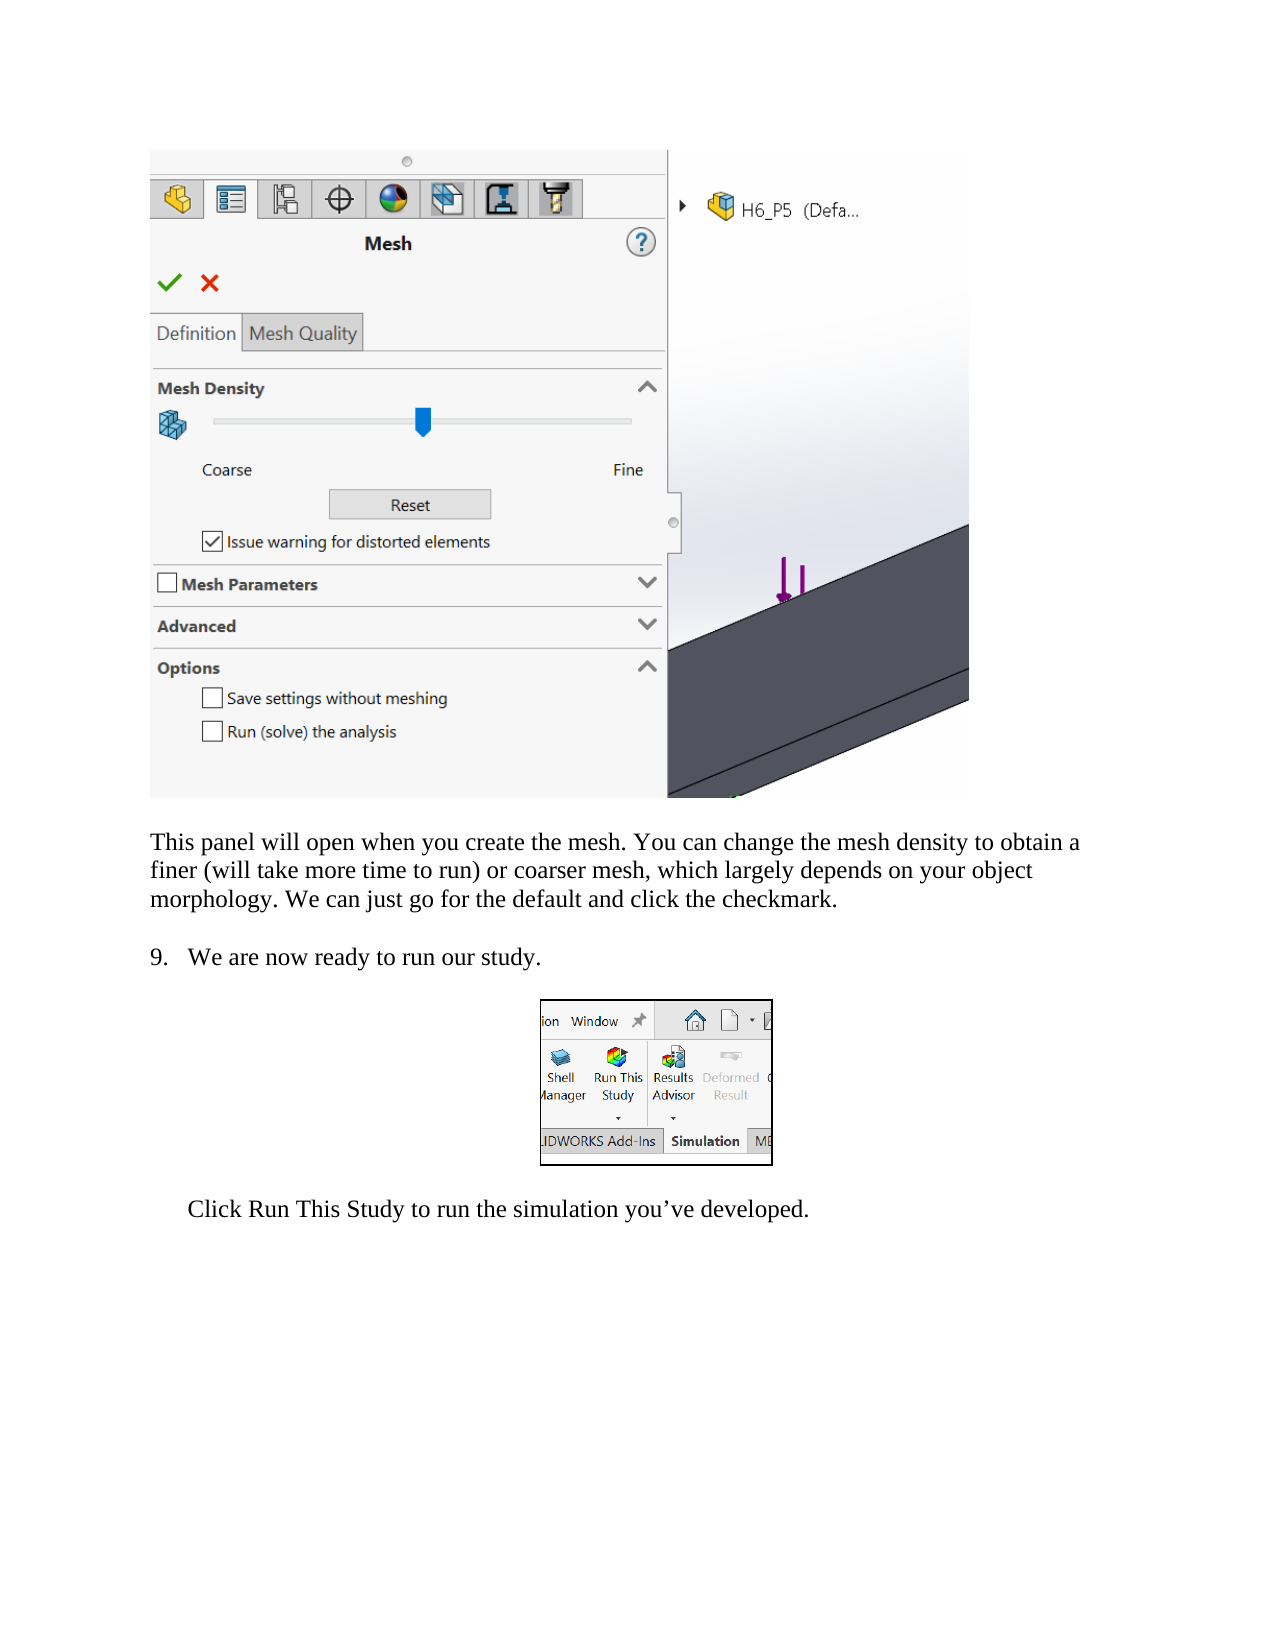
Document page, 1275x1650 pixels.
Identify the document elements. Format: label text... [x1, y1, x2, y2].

list Click Run This Study to run the simulation you’ve developed. [187, 1194, 1125, 1223]
picture [541, 1001, 771, 1164]
picture [150, 150, 969, 798]
list We are now ready to run our study. [150, 942, 1125, 970]
text This panel will open when you create the mesh. You can change the mesh density to obtain a finer (will take more time to run) or coarser mesh, which largely depends on your object morphology. We can just go for the default and click the checkmark. [150, 827, 1125, 913]
